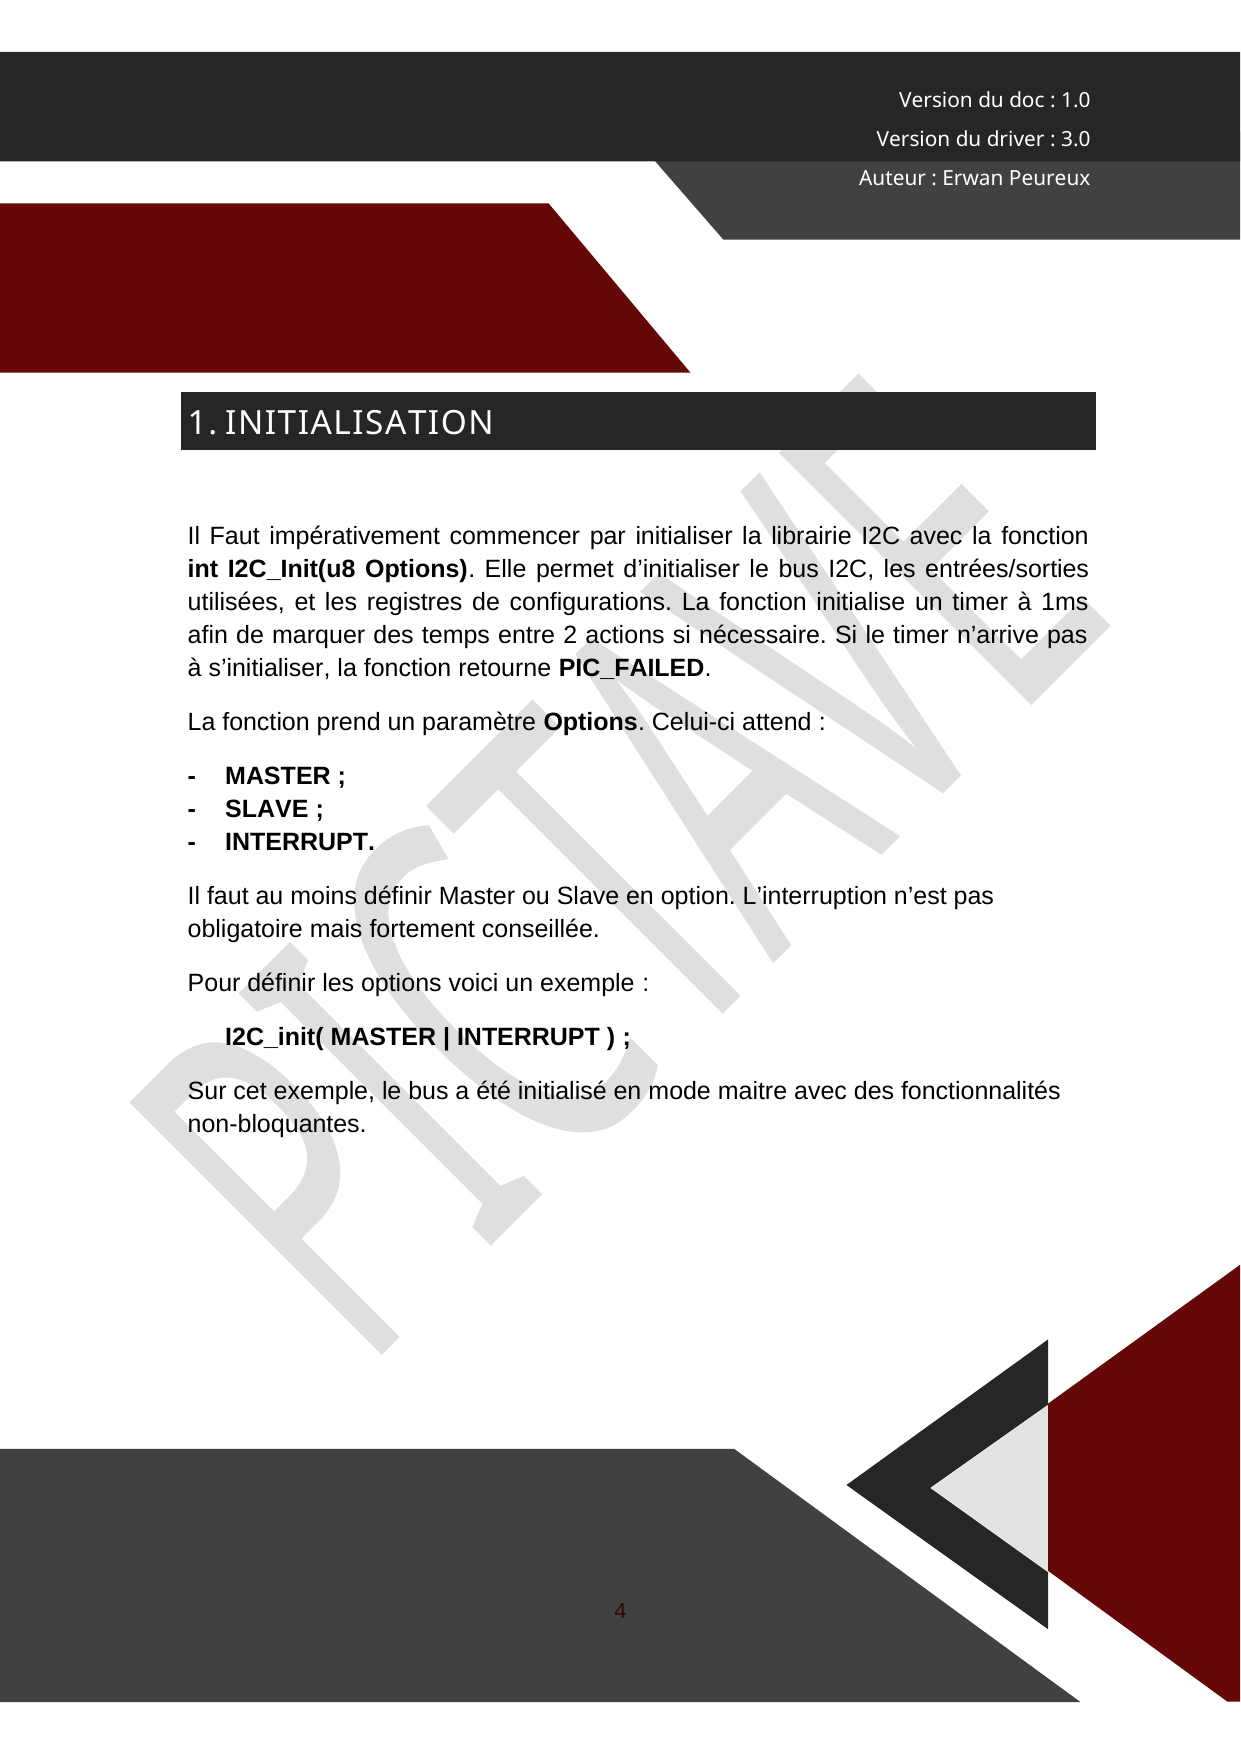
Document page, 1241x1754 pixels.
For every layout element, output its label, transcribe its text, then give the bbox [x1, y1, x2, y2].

text La fonction prend un paramètre Options. Celui-ci attend : [187, 707, 1090, 736]
list INTERRUPT. [187, 827, 1090, 856]
text Il Faut impérativement commencer par initialiser la librairie I2C avec la fonction int I2C_Init(u8 Options). Elle permet d’initialiser le bus I2C, les entrées/sorties utilisées, et les registres de configurations. La fonction initialise un timer à 1ms afin de marquer des temps entre 2 actions si nécessaire. Si le timer n’arrive pas à s’initialiser, la fonction retourne PIC_FAILED. [187, 521, 1090, 682]
list SLAVE ; [187, 794, 1090, 823]
text Sur cet exemple, le bus a été initialisé en mode maitre avec des fonctionnalités non-bloquantes. [187, 1076, 1090, 1137]
text Pour définir les options voici un exemple : [187, 968, 1090, 997]
text I2C_init( MASTER | INTERRUPT ) ; [187, 1022, 1090, 1051]
subtitle Initialisation [188, 399, 1090, 444]
text Il faut au moins définir Master ou Slave en option. L’interruption n’est pas obligatoire mais fortement conseillée. [187, 881, 1090, 943]
list MASTER ; [187, 761, 1090, 790]
